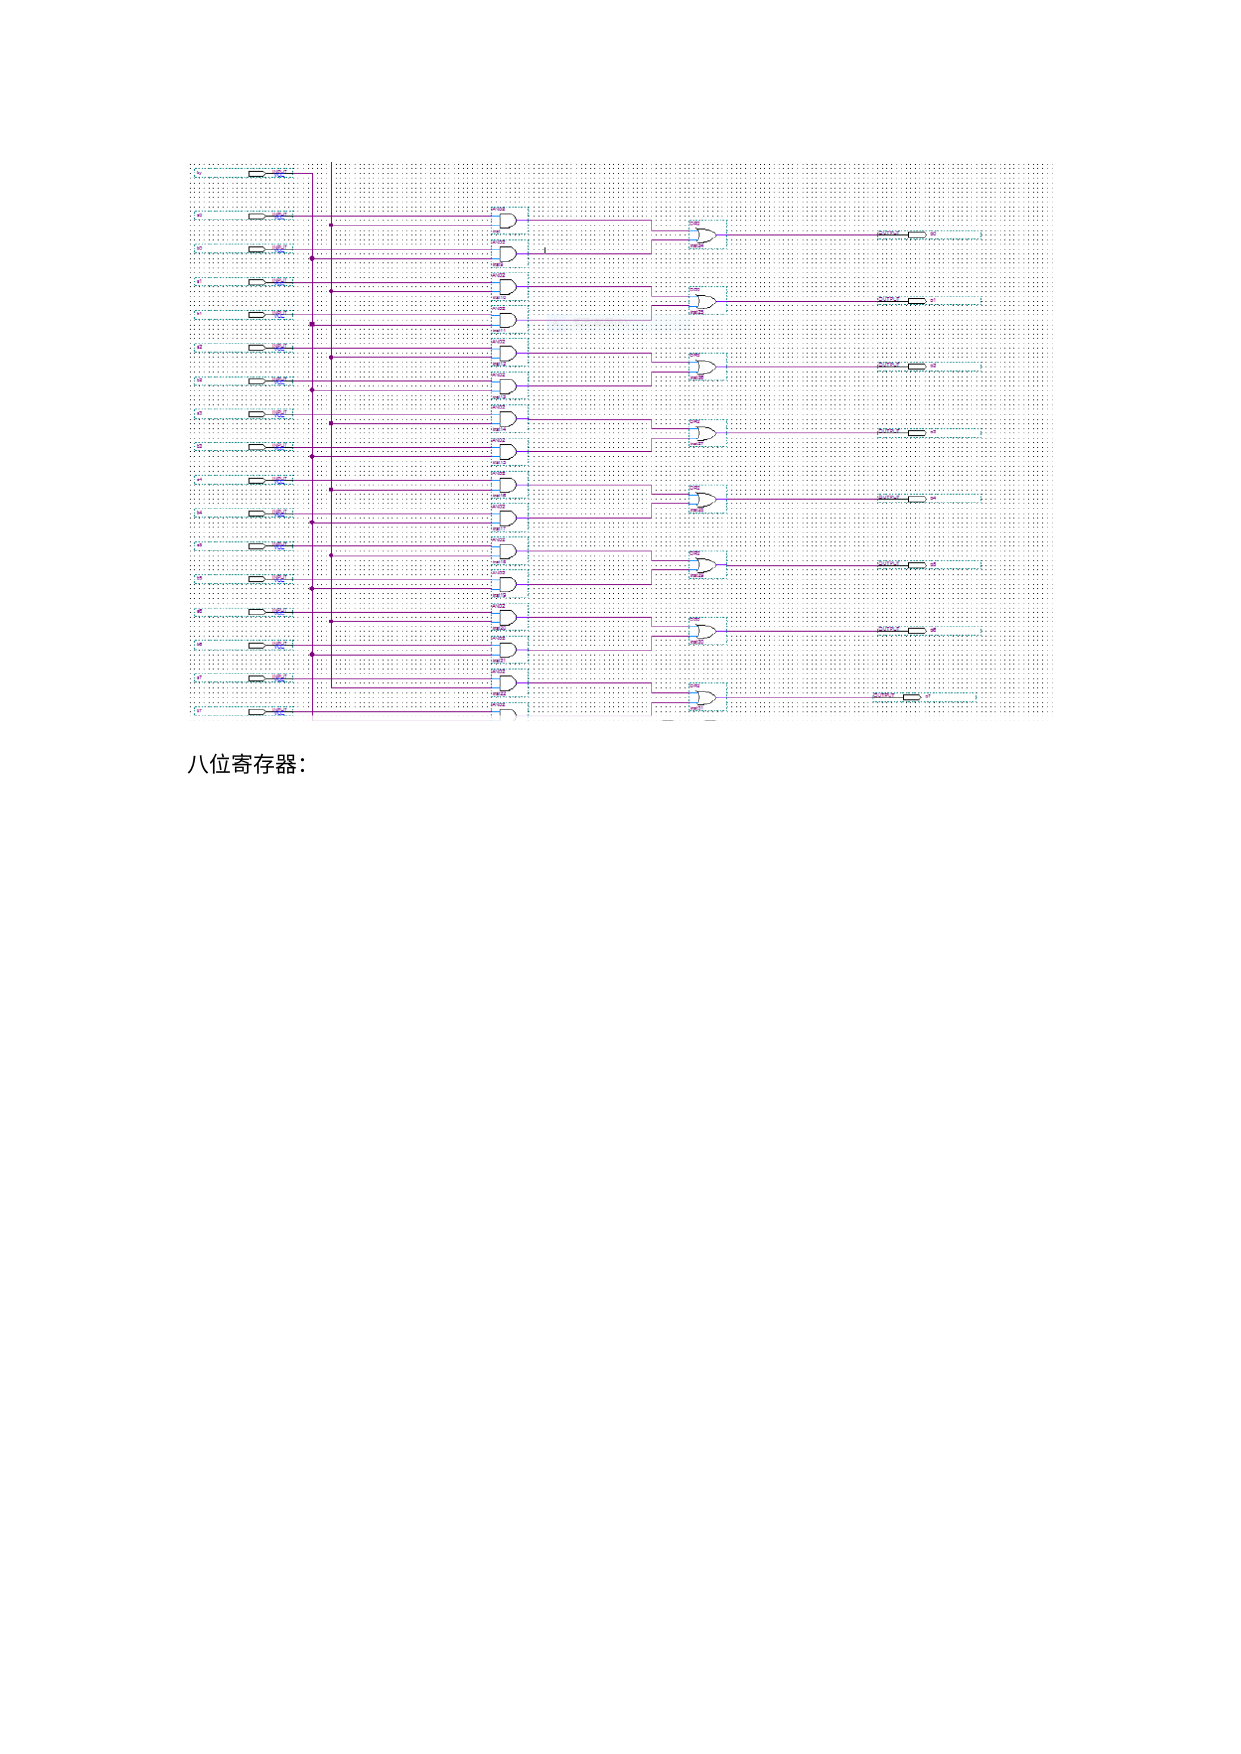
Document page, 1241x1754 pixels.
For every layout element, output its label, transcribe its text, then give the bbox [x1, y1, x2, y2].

picture [187, 162, 1053, 721]
text 八位寄存器： [187, 747, 1053, 779]
